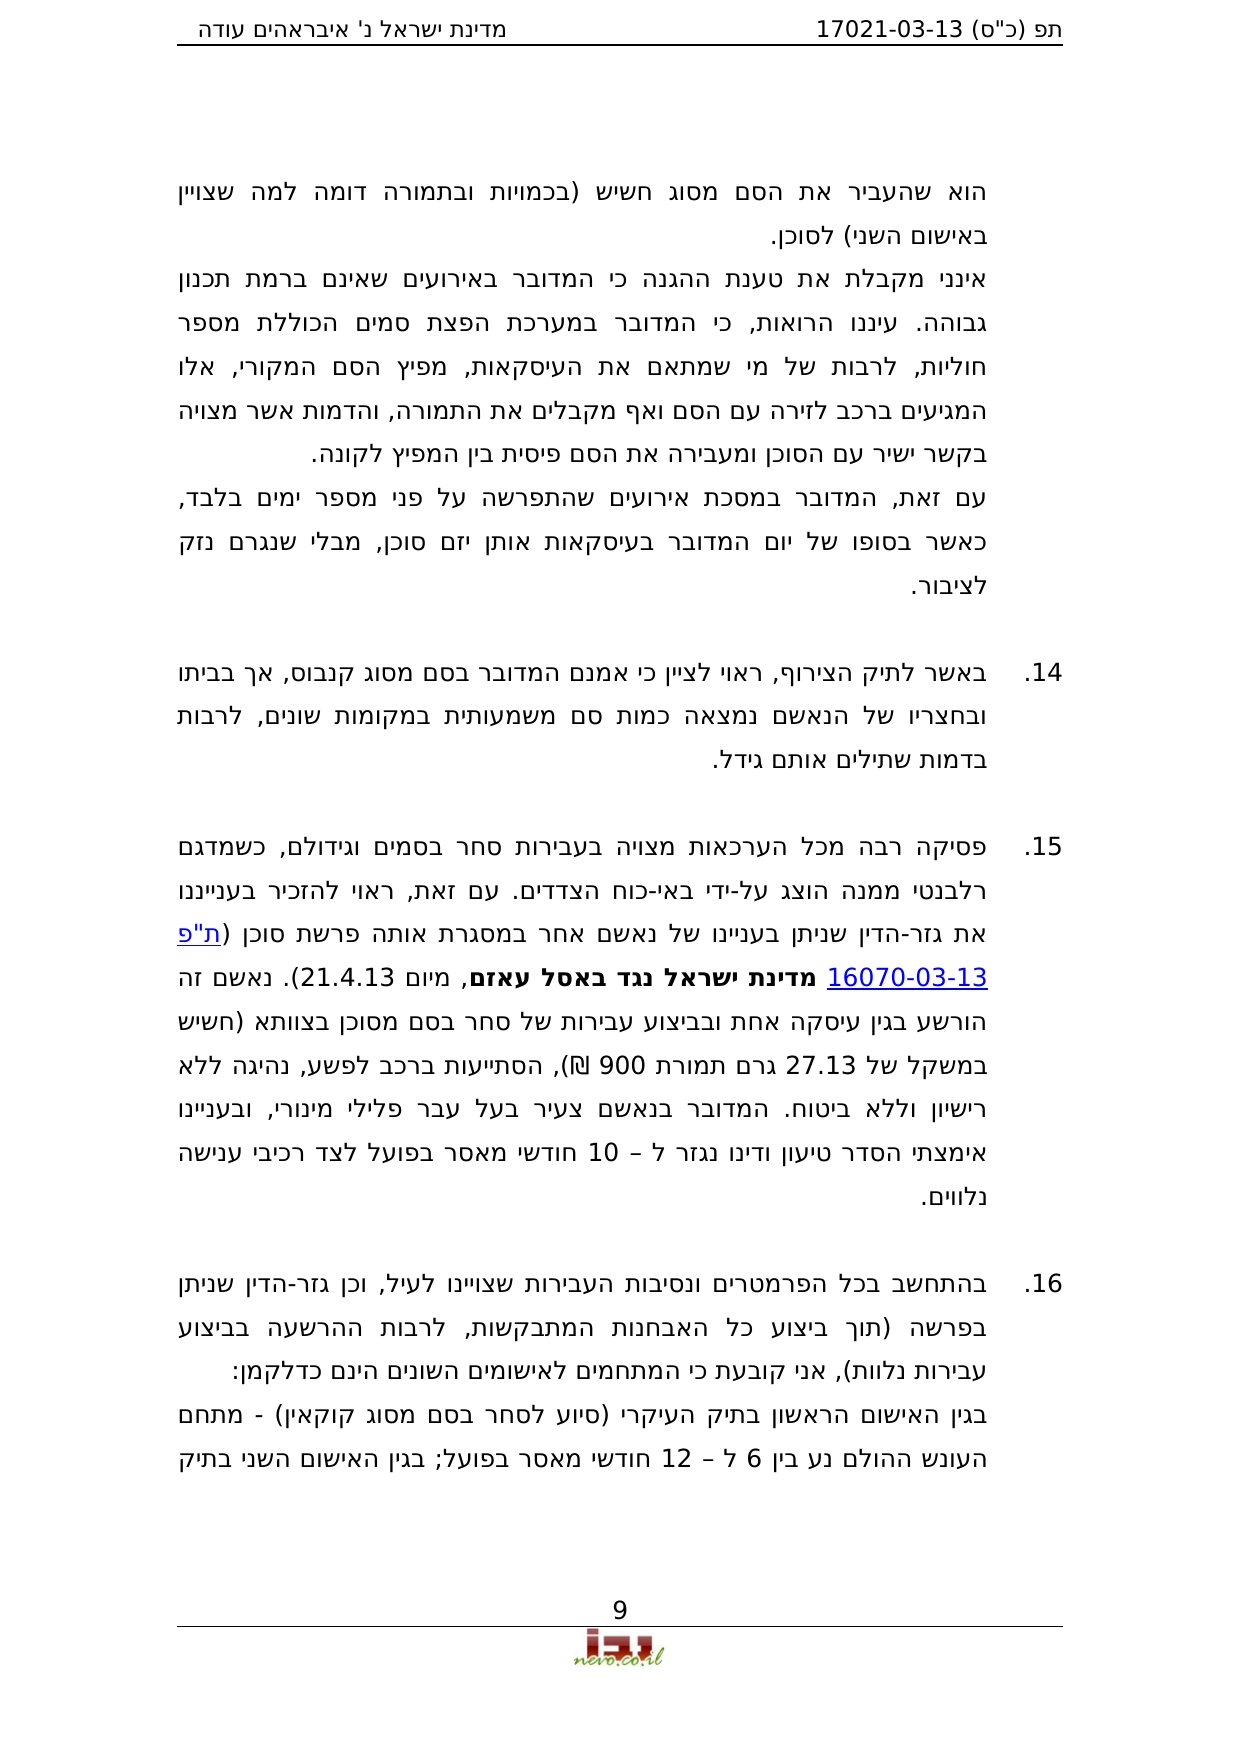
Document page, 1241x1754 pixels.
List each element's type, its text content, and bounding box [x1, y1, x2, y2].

text 14. באשר לתיק הצירוף, ראוי לציין כי אמנם המדובר בסם מסוג קנבוס, אך בביתו ובחצריו של הנאשם נמצאה כמות סם משמעותית במקומות שונים, לרבות בדמות שתילים אותם גידל. [177, 658, 1063, 774]
text 16. בהתחשב בכל הפרמטרים ונסיבות העבירות שצויינו לעיל, וכן גזר-הדין שניתן בפרשה (תוך ביצוע כל האבחנות המתבקשות, לרבות ההרשעה בביצוע עבירות נלוות), אני קובעת כי המתחמים לאישומים השונים הינם כדלקמן: [177, 1269, 1063, 1386]
text אינני מקבלת את טענת ההגנה כי המדובר באירועים שאינם ברמת תכנון גבוהה. עיננו הרואות, כי המדובר במערכת הפצת סמים הכוללת מספר חוליות, לרבות של מי שמתאם את העיסקאות, מפיץ הסם המקורי, אלו המגיעים ברכב לזירה עם הסם ואף מקבלים את התמורה, והדמות אשר מצויה בקשר ישיר עם הסוכן ומעבירה את הסם פיסית בין המפיץ לקונה. [177, 265, 1063, 469]
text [177, 177, 1063, 250]
picture [574, 1628, 666, 1667]
text 15. פסיקה רבה מכל הערכאות מצויה בעבירות סחר בסמים וגידולם, כשמדגם רלבנטי ממנה הוצג על-ידי באי-כוח הצדדים. עם זאת, ראוי להזכיר בענייננו את גזר-הדין שניתן בעניינו של נאשם אחר במסגרת אותה פרשת סוכן (ת"פ 16070-03-13 מדינת ישראל נגד באסל עאזם, מיום 21.4.13). נאשם זה הורשע בגין עיסקה אחת ובביצוע עבירות של סחר בסם מסוכן בצוותא (חשיש במשקל של תמורת 900 ₪), הסתייעות ברכב לפשע, נהיגה ללא רישיון וללא ביטוח. המדובר בנאשם צעיר בעל עבר פלילי מינורי, ובעניינו אימצתי הסדר טיעון ודינו נגזר ל – 10 חודשי מאסר בפועל לצד רכיבי ענישה נלווים. [177, 832, 1063, 1211]
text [177, 1400, 988, 1473]
text עם זאת, המדובר במסכת אירועים שהתפרשה על פני מספר ימים בלבד, כאשר בסופו של יום המדובר בעיסקאות אותן יזם סוכן, מבלי שנגרם נזק לציבור. [177, 483, 1063, 600]
